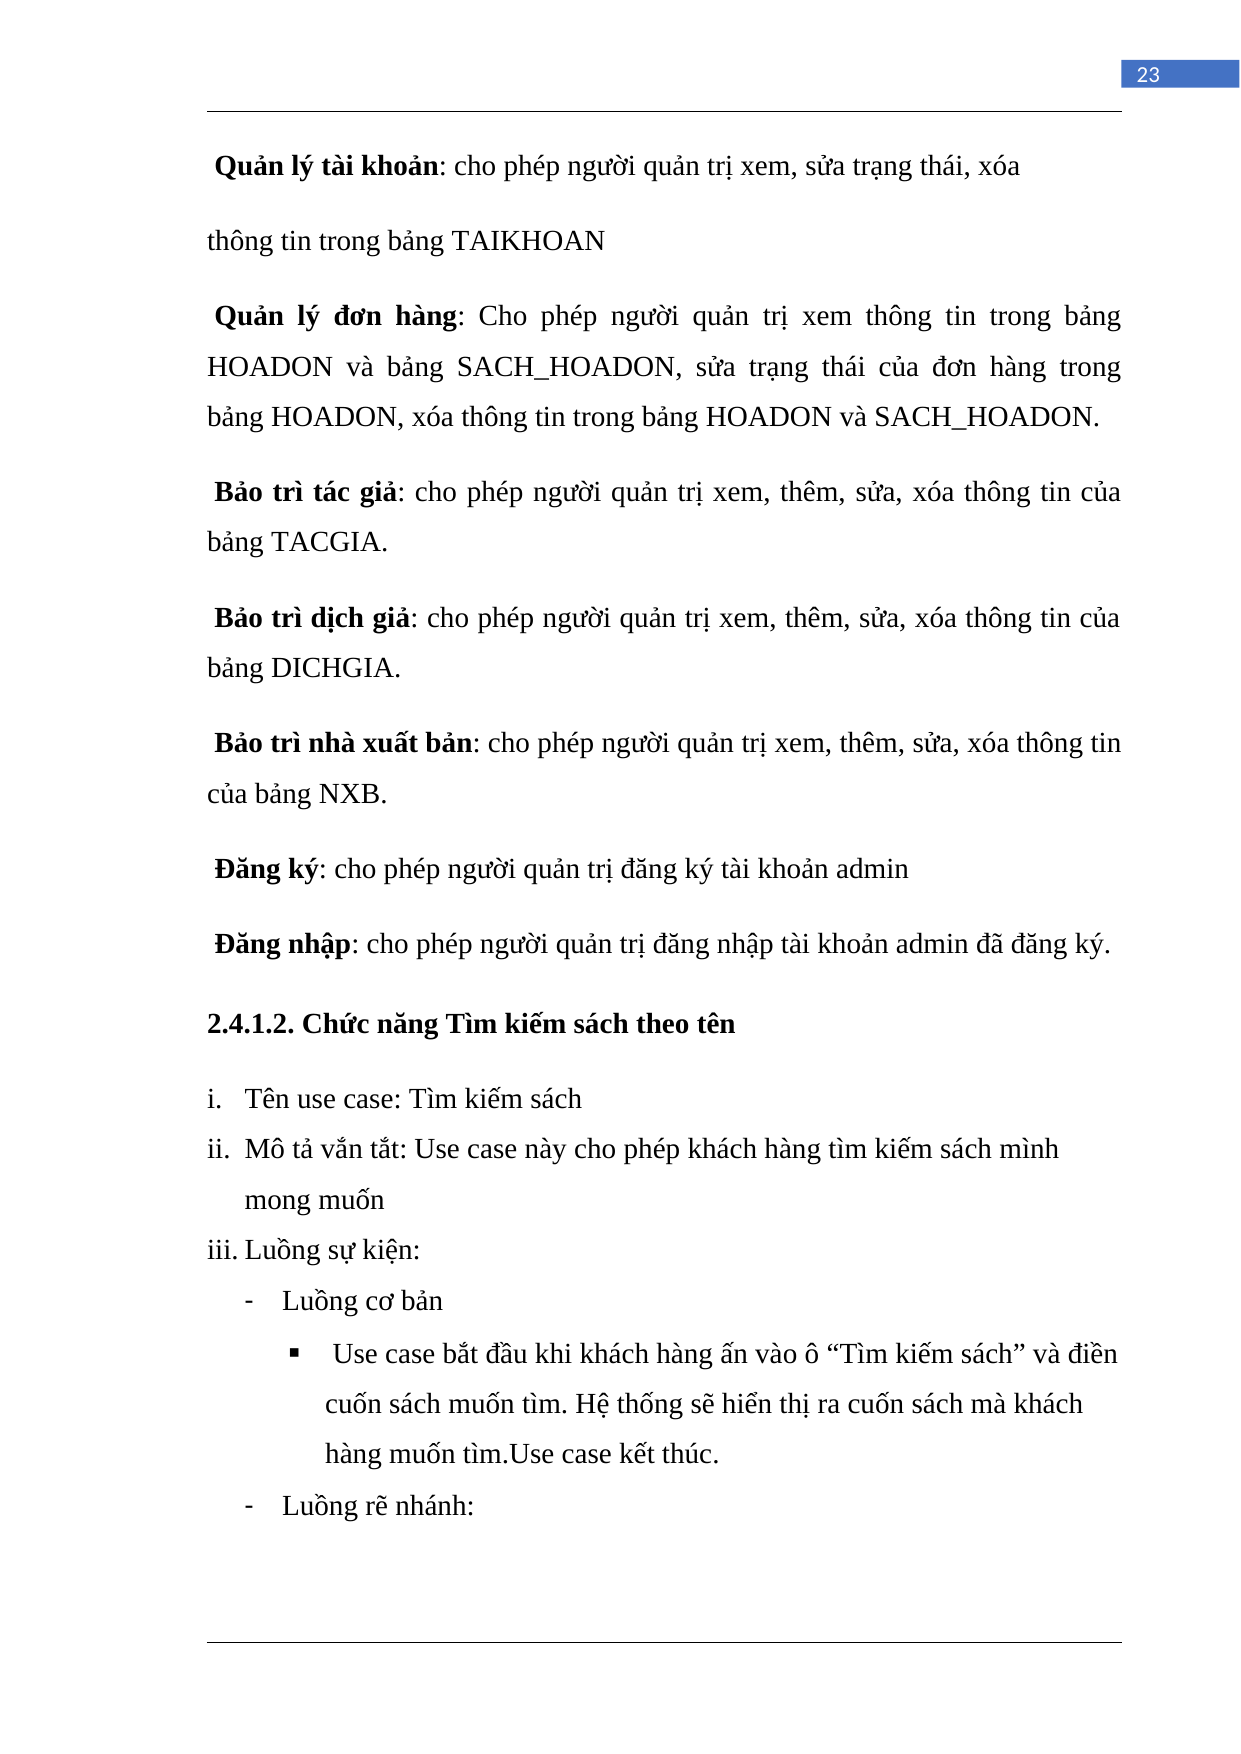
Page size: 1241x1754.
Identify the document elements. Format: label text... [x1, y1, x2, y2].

text Quản lý đơn hàng: Cho phép người quản trị xem thông tin trong bảng HOADON và bảng SACH_HOADON, sửa trạng thái của đơn hàng trong bảng HOADON, xóa thông tin trong bảng HOADON và SACH_HOADON. [207, 298, 1122, 432]
text Đăng nhập: cho phép người quản trị đăng nhập tài khoản admin đã đăng ký. [207, 926, 1122, 960]
list Luồng rẽ nhánh: [244, 1487, 1122, 1523]
list Luồng cơ bản [244, 1282, 1122, 1318]
list Tên use case: Tìm kiếm sách [207, 1081, 1122, 1115]
text Bảo trì nhà xuất bản: cho phép người quản trị xem, thêm, sửa, xóa thông tin của bảng NXB. [207, 726, 1122, 809]
text thông tin trong bảng TAIKHOAN [207, 223, 1122, 257]
list Use case bắt đầu khi khách hàng ấn vào ô “Tìm kiếm sách” và điền cuốn sách muốn tìm. Hệ thống sẽ hiển thị ra cuốn sách mà khách hàng muốn tìm.Use case kết thúc. [287, 1336, 1122, 1470]
text Đăng ký: cho phép người quản trị đăng ký tài khoản admin [207, 851, 1122, 885]
text 2.4.1.2. Chức năng Tìm kiếm sách theo tên [207, 1006, 1122, 1039]
text Bảo trì tác giả: cho phép người quản trị xem, thêm, sửa, xóa thông tin của bảng TACGIA. [207, 474, 1122, 558]
text Bảo trì dịch giả: cho phép người quản trị xem, thêm, sửa, xóa thông tin của bảng DICHGIA. [207, 600, 1122, 684]
list Mô tả vắn tắt: Use case này cho phép khách hàng tìm kiếm sách mình mong muốn [207, 1132, 1122, 1215]
list Luồng sự kiện: [207, 1232, 1122, 1266]
text Quản lý tài khoản: cho phép người quản trị xem, sửa trạng thái, xóa [207, 148, 1122, 181]
